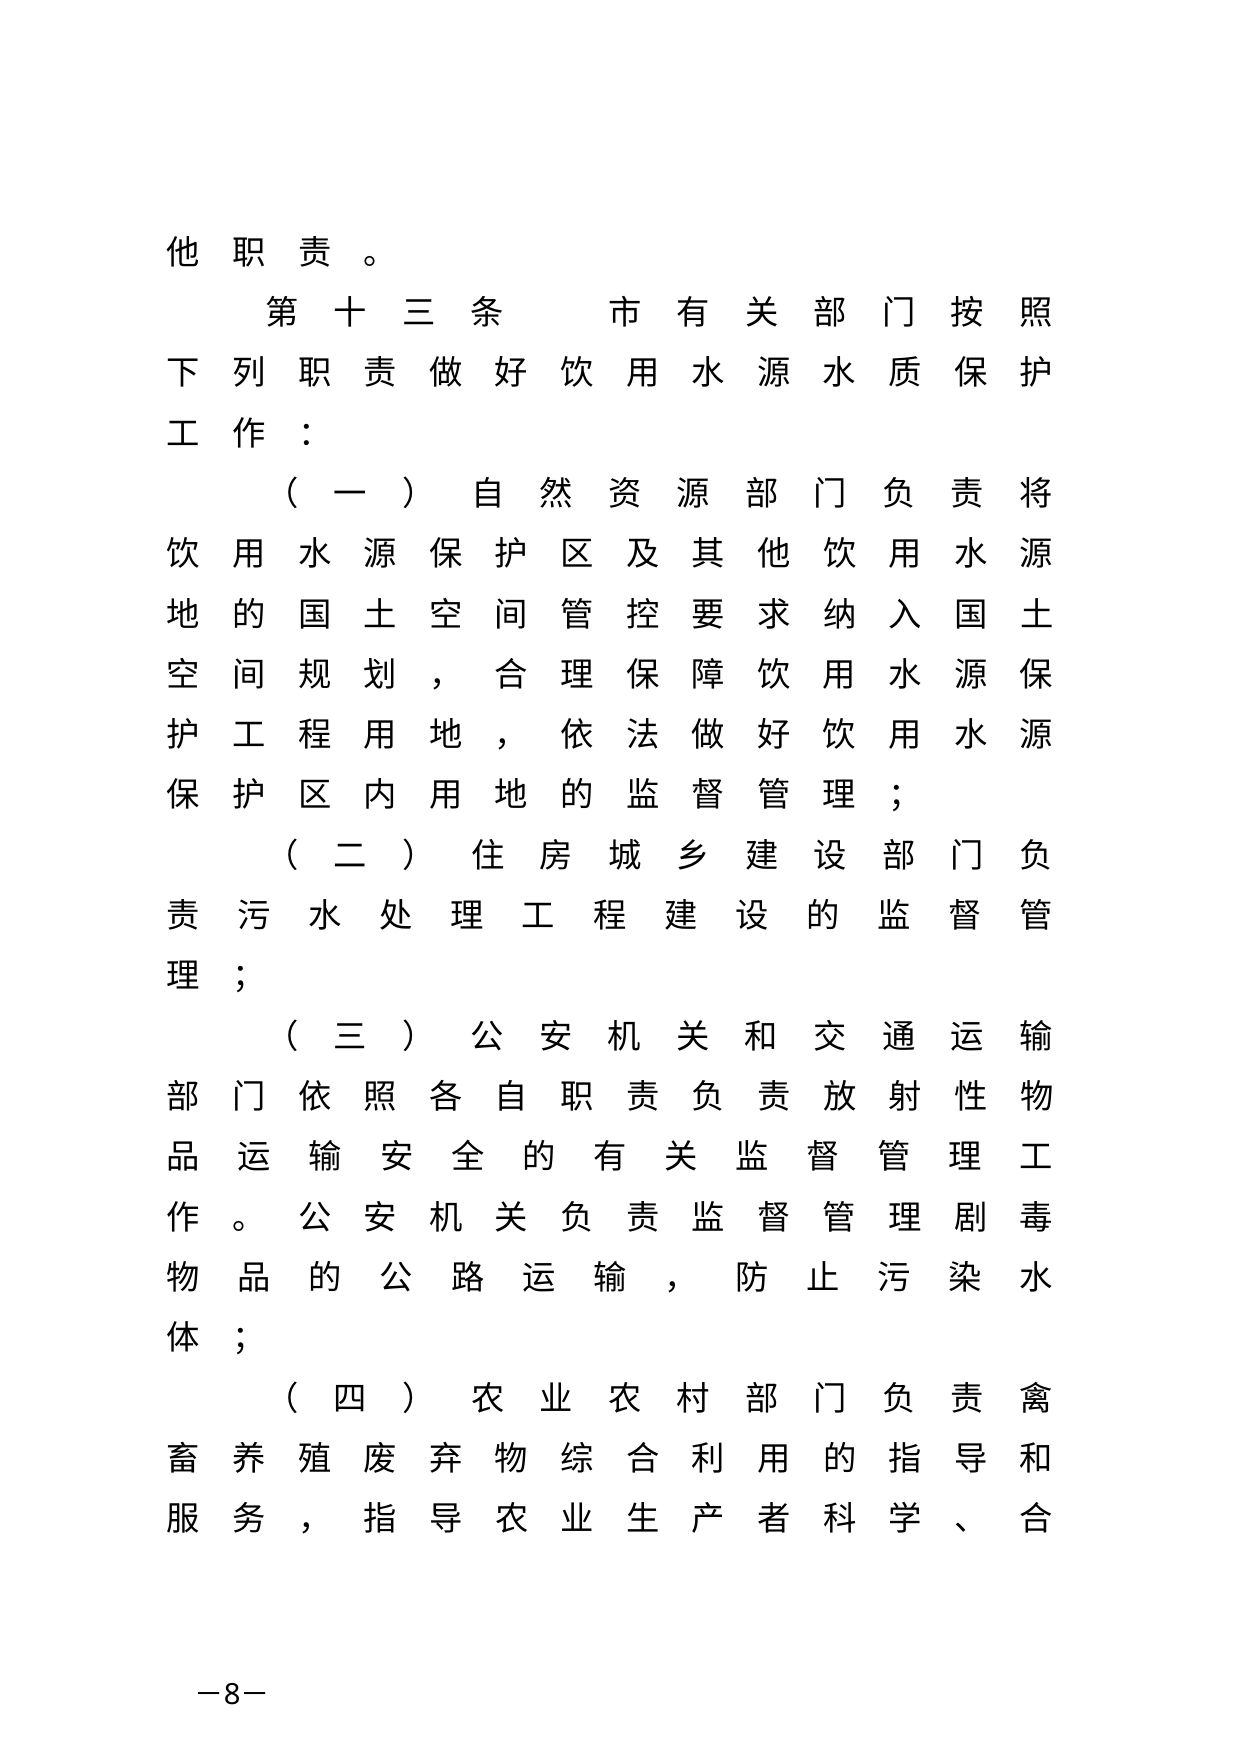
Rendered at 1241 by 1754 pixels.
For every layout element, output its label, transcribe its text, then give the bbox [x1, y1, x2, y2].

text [167, 1365, 1085, 1546]
text （六）法律、法规规定的其他职责。 [167, 219, 1085, 280]
text （三）公安机关和交通运输部门依照各自职责负责放射性物品运输安全的有关监督管理工作。公安机关负责监督管理剧毒物品的公路运输，防止污染水体； [167, 1003, 1085, 1365]
text （二）住房城乡建设部门负责污水处理工程建设的监督管理； [167, 822, 1085, 1003]
text 第十三条 市有关部门按照下列职责做好饮用水源水质保护工作： [167, 280, 1085, 461]
text （一）自然资源部门负责将饮用水源保护区及其他饮用水源地的国土空间管控要求纳入国土空间规划，合理保障饮用水源保护工程用地，依法做好饮用水源保护区内用地的监督管理； [167, 461, 1085, 822]
